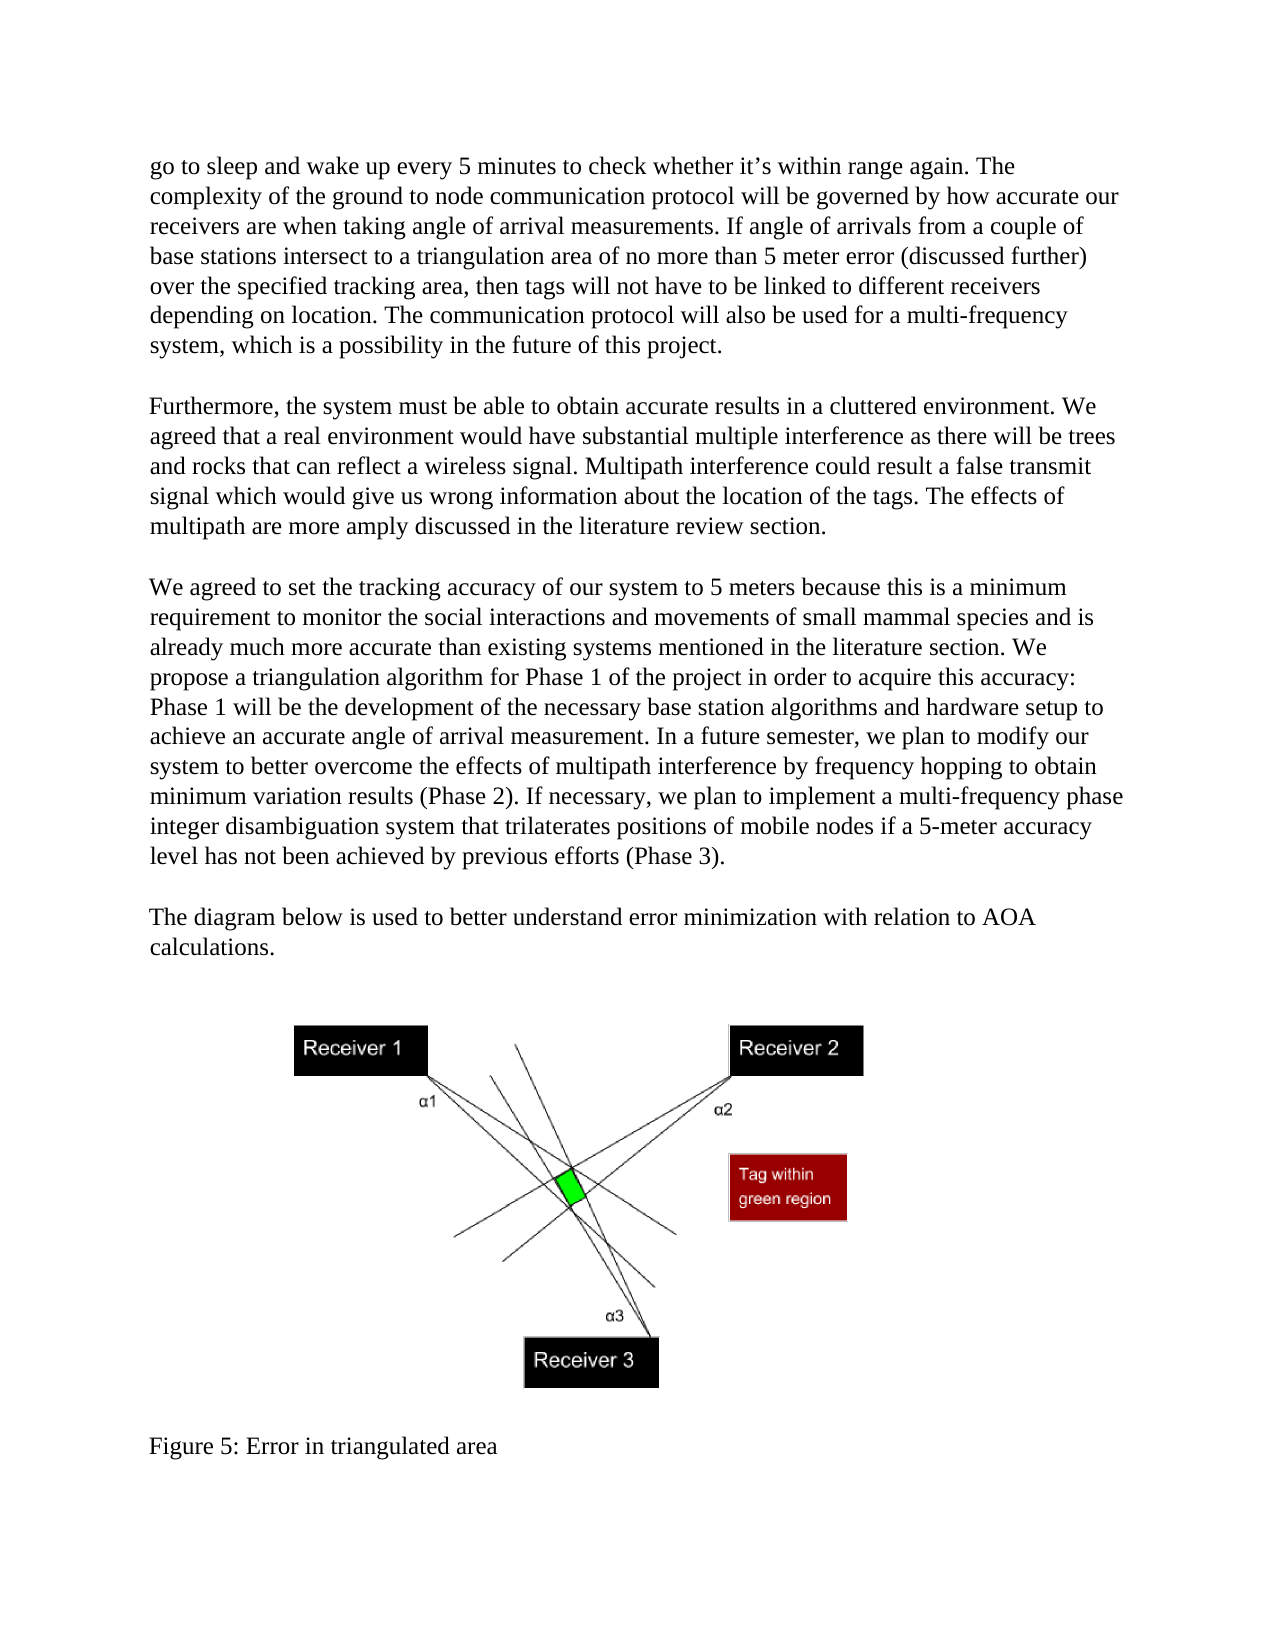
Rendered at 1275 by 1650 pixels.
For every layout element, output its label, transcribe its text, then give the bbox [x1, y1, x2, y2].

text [148, 151, 1125, 359]
text The diagram below is used to better understand error minimization with relation to AOA calculations. [148, 902, 1125, 961]
text Figure 5: Error in triangulated area [148, 1431, 1125, 1460]
text We agreed to set the tracking accuracy of our system to 5 meters because this is a minimum requirement to monitor the social interactions and movements of small mammal species and is already much more accurate than existing systems mentioned in the literature section. We propose a triangulation algorithm for Phase 1 of the project in order to acquire this accuracy: Phase 1 will be the development of the necessary base station algorithms and hardware setup to achieve an accurate angle of arrival measurement. In a future semester, we plan to modify our system to better overcome the effects of multipath interference by frequency hopping to obtain minimum variation results (Phase 2). If necessary, we plan to implement a multi-frequency phase integer disambiguation system that trilaterates positions of mobile nodes if a 5-meter accuracy level has not been achieved by previous efforts (Phase 3). [148, 572, 1125, 870]
picture [292, 1023, 865, 1389]
text Furthermore, the system must be able to obtain accurate results in a cluttered environment. We agreed that a real environment would have substantial multiple interference as there will be trees and rocks that can reflect a wireless signal. Multipath interference could result a false transmit signal which would give us wrong information about the location of the tags. The effects of multipath are more amply discussed in the literature review section. [148, 391, 1125, 540]
